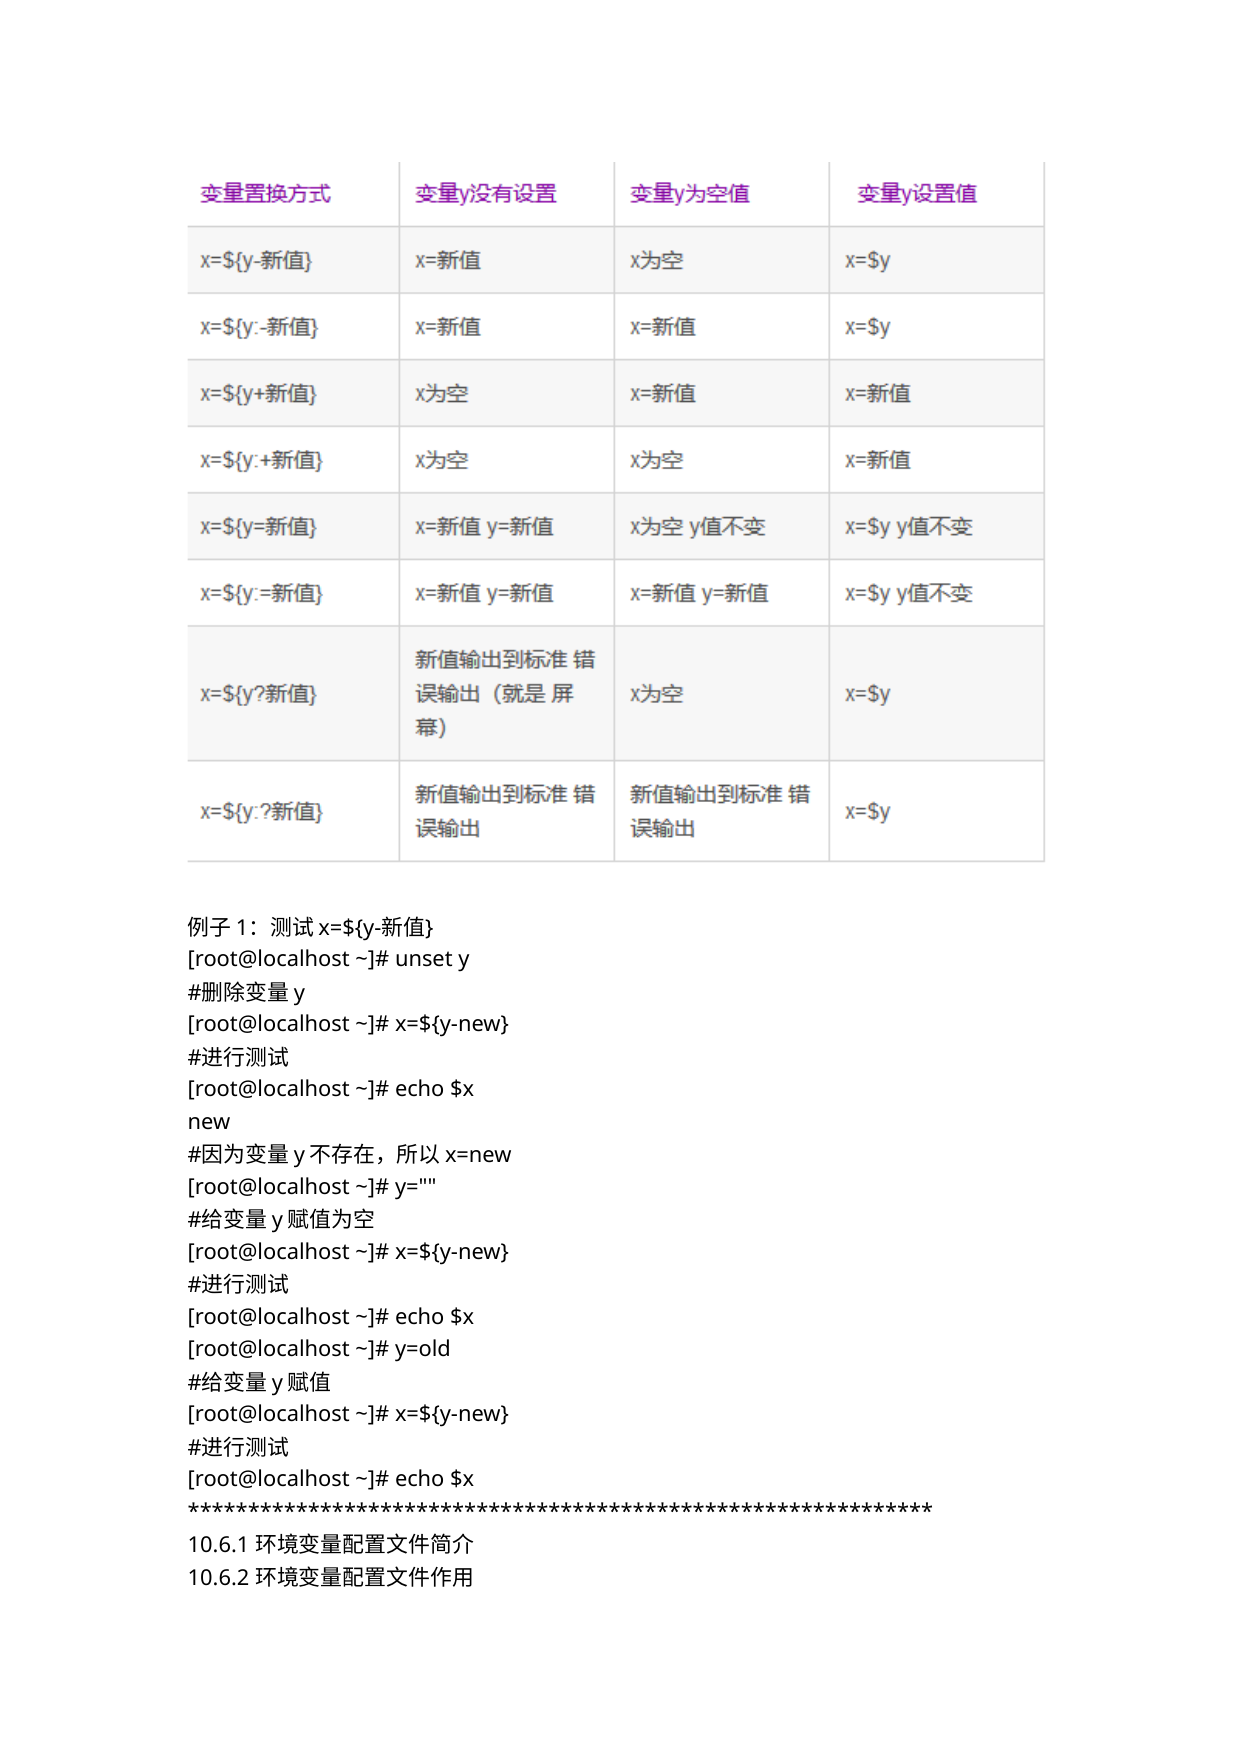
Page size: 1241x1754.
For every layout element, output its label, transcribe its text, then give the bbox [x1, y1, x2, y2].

text 10.6.1 环境变量配置文件简介 [187, 1527, 1053, 1559]
text [root@localhost ~]# y="" [187, 1169, 1053, 1202]
text 例子1：测试x=${y-新值} [187, 909, 1053, 942]
text [root@localhost ~]# x=${y-new} [187, 1234, 1053, 1267]
text #进行测试 [187, 1039, 1053, 1072]
text [root@localhost ~]# echo $x [187, 1072, 1053, 1104]
text ************************************************************** [187, 1494, 1053, 1527]
text #因为变量y不存在，所以x=new [187, 1137, 1053, 1169]
text [root@localhost ~]# y=old [187, 1332, 1053, 1364]
picture [187, 162, 1053, 867]
text [root@localhost ~]# unset y [187, 942, 1053, 974]
text new [187, 1104, 1053, 1137]
text #给变量y赋值 [187, 1364, 1053, 1397]
text 10.6.2 环境变量配置文件作用 [187, 1559, 1053, 1592]
text #给变量y赋值为空 [187, 1202, 1053, 1234]
text #删除变量y [187, 974, 1053, 1007]
text [root@localhost ~]# echo $x [187, 1299, 1053, 1332]
text [root@localhost ~]# echo $x [187, 1462, 1053, 1494]
text #进行测试 [187, 1267, 1053, 1299]
text [root@localhost ~]# x=${y-new} [187, 1397, 1053, 1429]
text #进行测试 [187, 1429, 1053, 1462]
text [root@localhost ~]# x=${y-new} [187, 1007, 1053, 1039]
